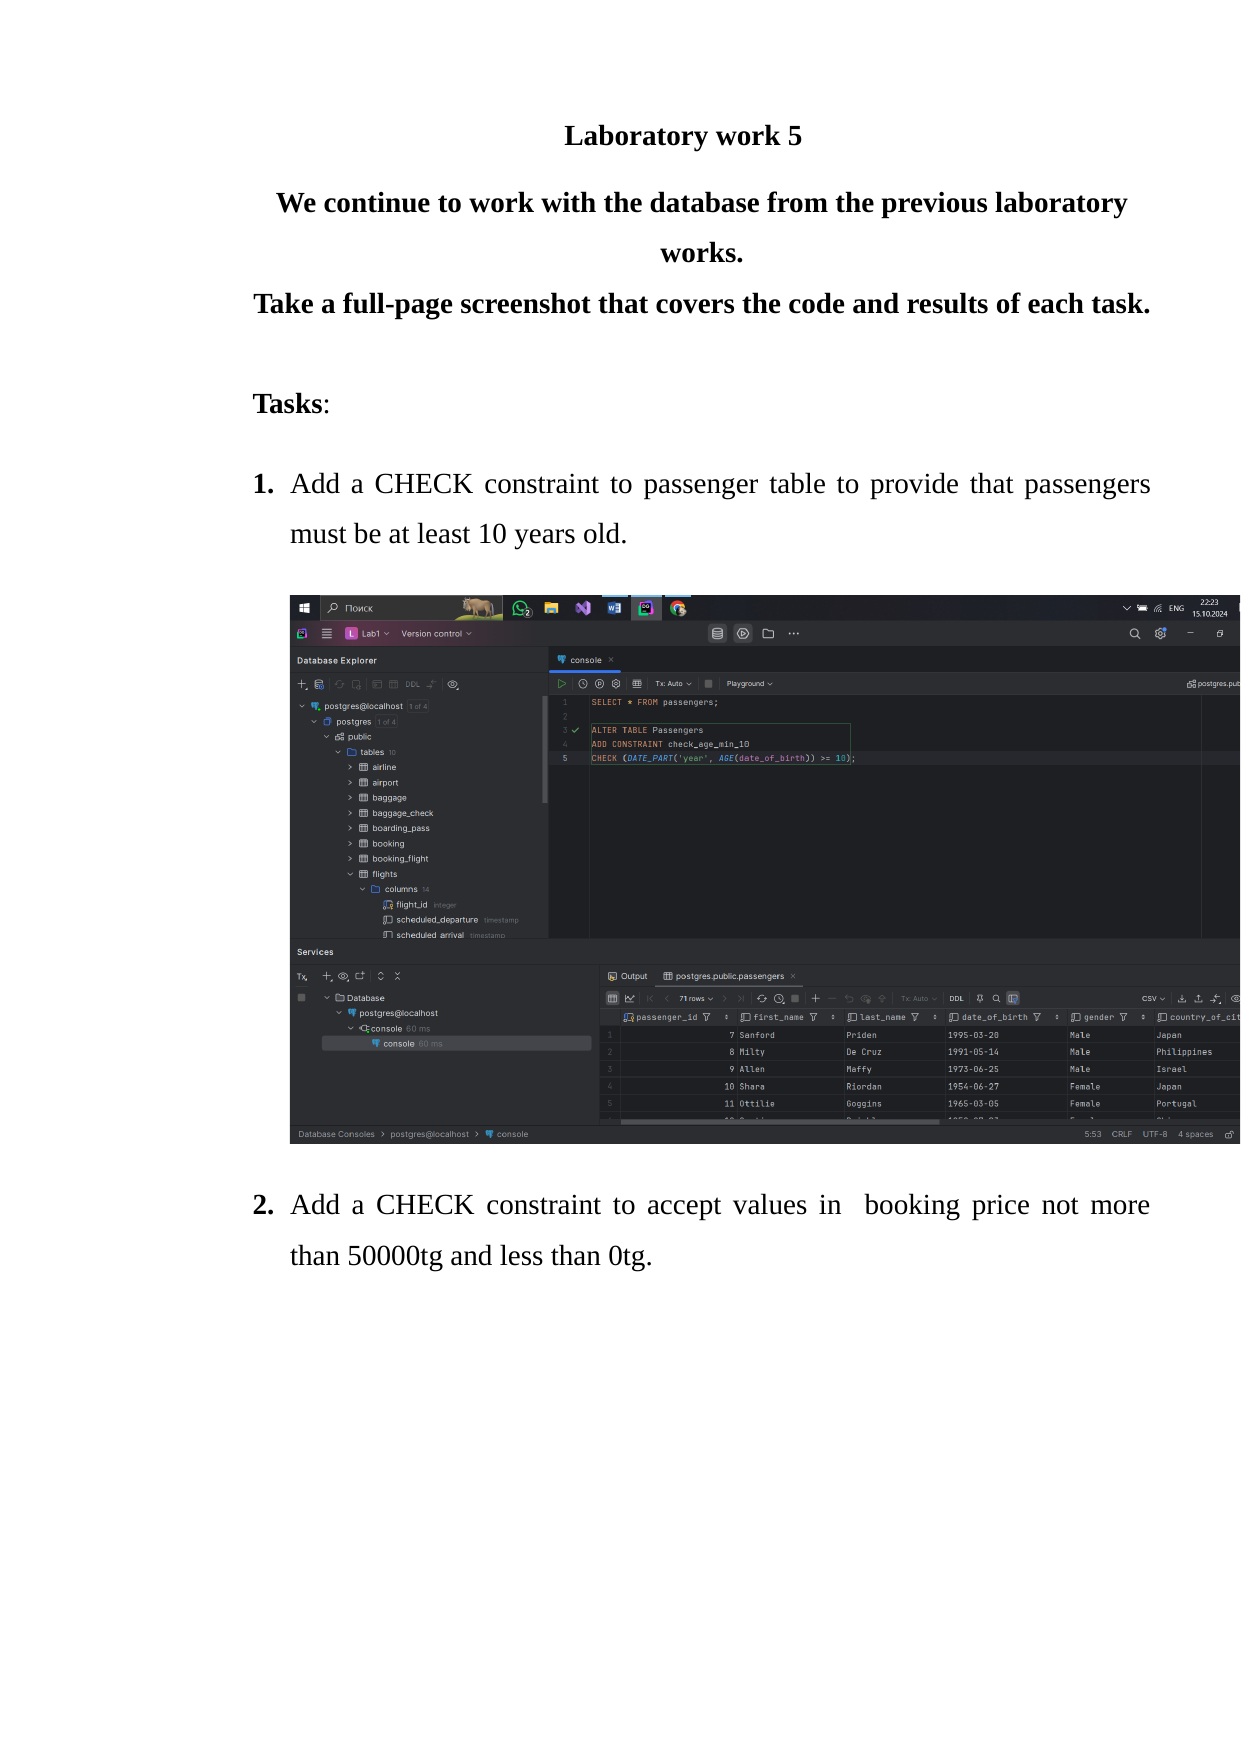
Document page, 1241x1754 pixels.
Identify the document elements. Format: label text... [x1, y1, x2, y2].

list Add a CHECK constraint to passenger table to provide that passengers must be at least 10 years old. [252, 466, 1152, 550]
list Tasks: [252, 386, 1152, 420]
text Laboratory work 5 [215, 118, 1152, 152]
list Add a CHECK constraint to accept values in booking price not more than 50000tg and less than 0tg. [252, 1187, 1152, 1271]
list Take a full-page screenshot that covers the code and results of each task. [252, 286, 1152, 319]
picture [289, 595, 1241, 1144]
list We continue to work with the database from the previous laboratory works. [252, 185, 1152, 269]
